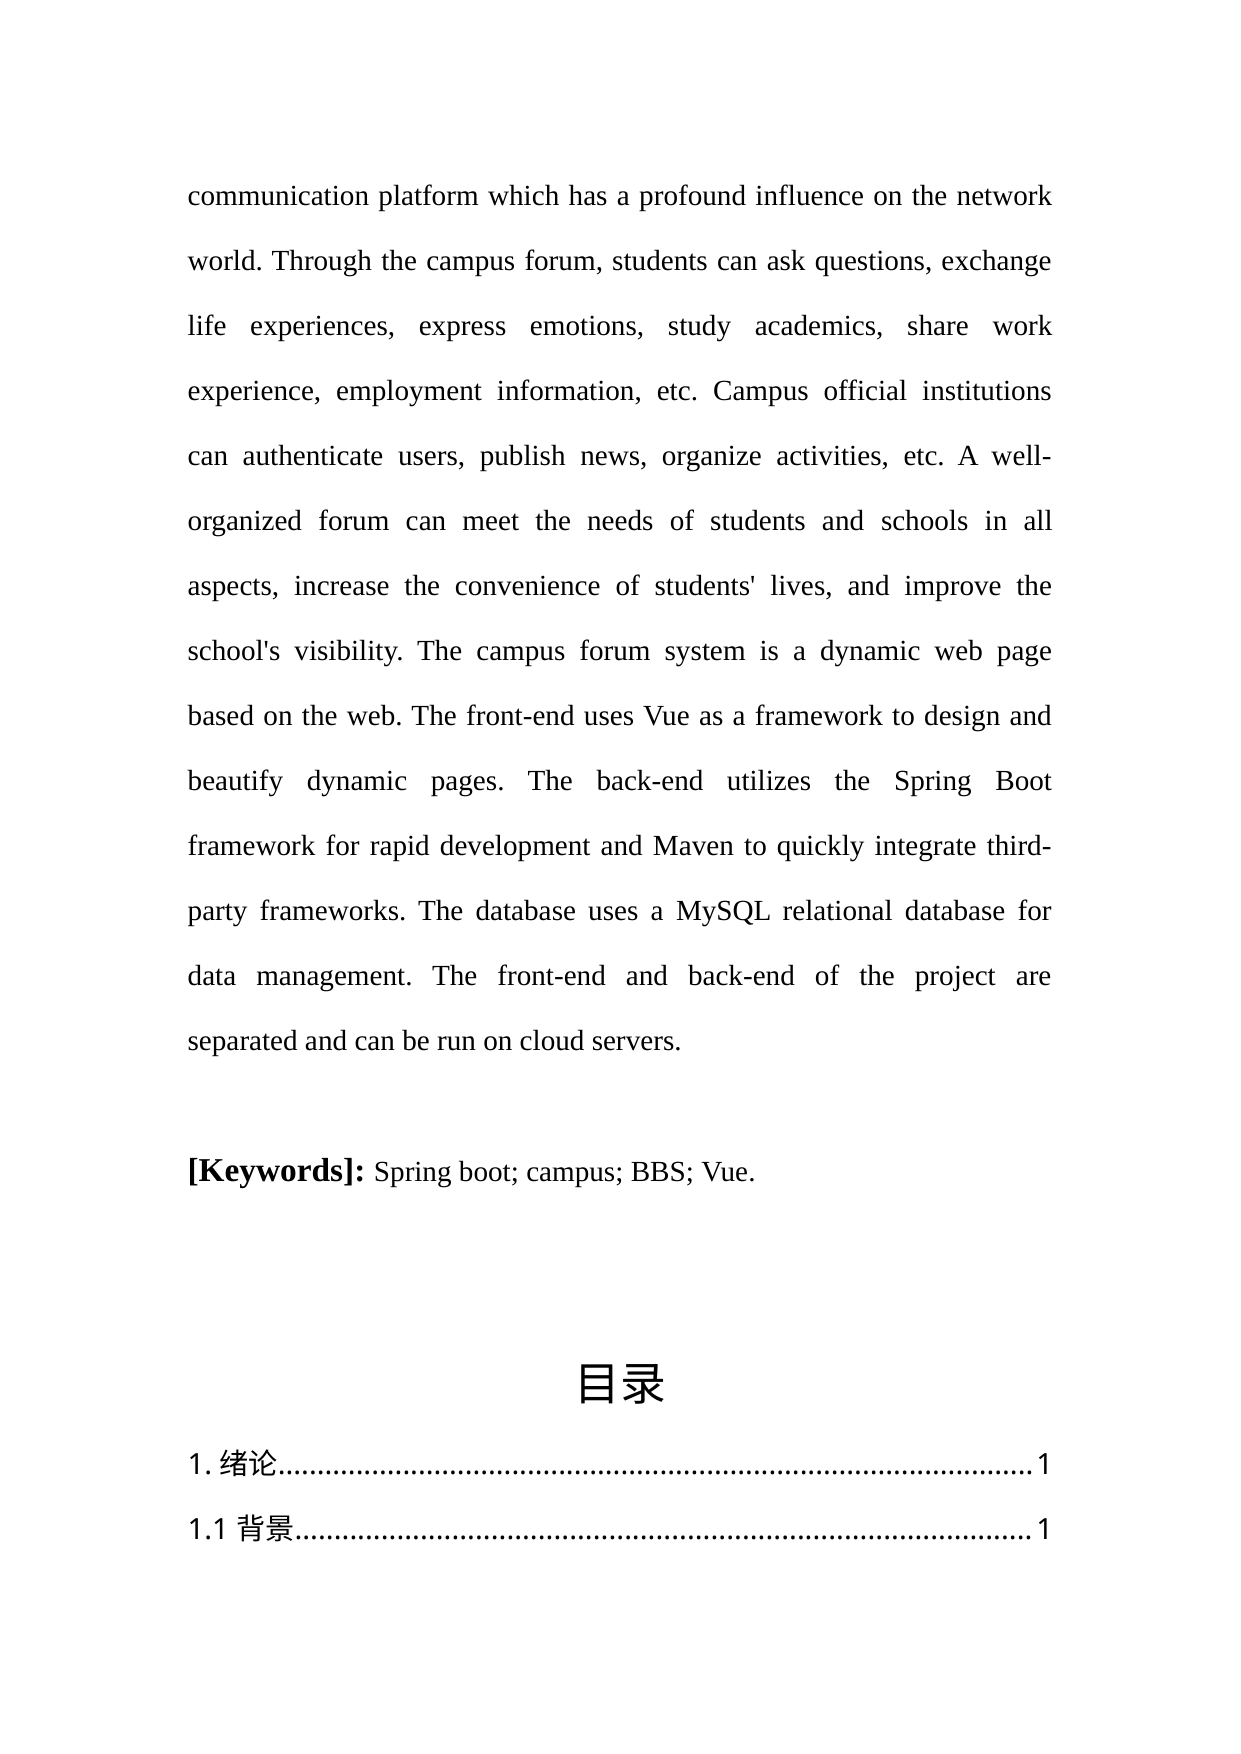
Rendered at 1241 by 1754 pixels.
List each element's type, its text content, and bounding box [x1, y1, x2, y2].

text [Keywords]: Spring boot; campus; BBS; Vue. [187, 1137, 1053, 1202]
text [187, 162, 1053, 1072]
